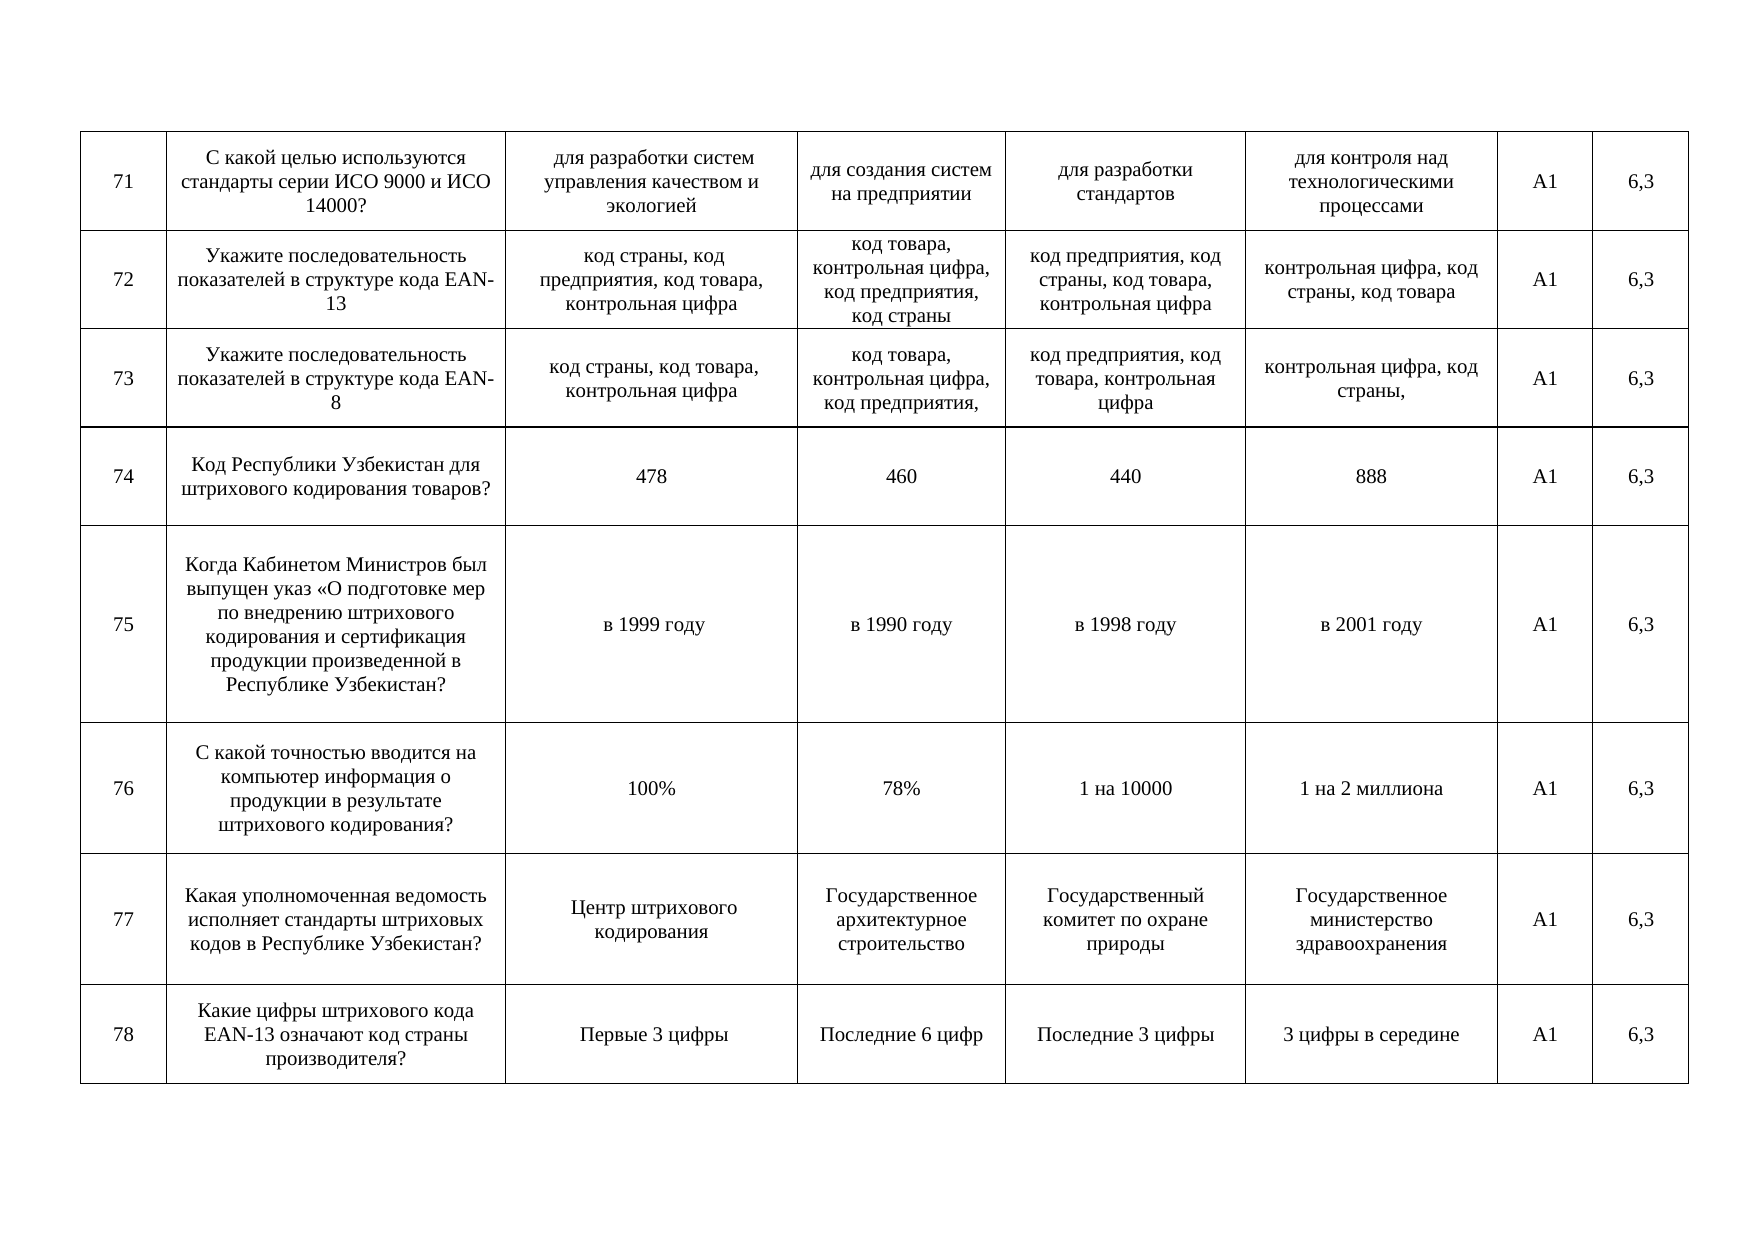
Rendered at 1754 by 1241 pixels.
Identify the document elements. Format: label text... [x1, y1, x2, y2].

table_cell A1 [1498, 985, 1592, 1083]
table_cell Укажите последовательность показателей в структуре кода ЕАN-13 [167, 231, 505, 328]
table_cell 888 [1246, 428, 1497, 525]
table_cell 77 [81, 854, 166, 984]
table_cell 1 на 2 миллиона [1246, 723, 1497, 853]
table_cell С какой точностью вводится на компьютер информация о продукции в результате штрихового кодирования? [167, 723, 505, 853]
table_cell код товара, контрольная цифра, код предприятия, [798, 329, 1005, 426]
table_cell код товара, контрольная цифра, код предприятия, код страны [798, 231, 1005, 328]
table_cell 6,3 [1593, 132, 1688, 229]
table_cell С какой целью используются стандарты серии ИСО 9000 и ИСО 14000? [167, 132, 505, 229]
table_cell в 1990 году [798, 526, 1005, 722]
table_cell Центр штрихового кодирования [506, 854, 797, 984]
table_cell A1 [1498, 329, 1592, 426]
table_cell в 2001 году [1246, 526, 1497, 722]
table_cell A1 [1498, 428, 1592, 525]
table_cell A1 [1498, 854, 1592, 984]
table_cell Код Республики Узбекистан для штрихового кодирования товаров? [167, 428, 505, 525]
table_cell 6,3 [1593, 723, 1688, 853]
table_cell Последние 6 цифр [798, 985, 1005, 1083]
table_cell 460 [798, 428, 1005, 525]
table_cell Какие цифры штрихового кода EAN-13 означают код страны производителя? [167, 985, 505, 1083]
table_cell Государственный комитет по охране природы [1006, 854, 1245, 984]
table_cell код предприятия, код страны, код товара, контрольная цифра [1006, 231, 1245, 328]
table_cell контрольная цифра, код страны, [1246, 329, 1497, 426]
table_cell Когда Кабинетом Министров был выпущен указ «О подготовке мер по внедрению штрихового кодирования и сертификация продукции произведенной в Республике Узбекистан? [167, 526, 505, 722]
table_cell в 1999 году [506, 526, 797, 722]
table_cell для разработки систем управления качеством и экологией [506, 132, 797, 229]
table_cell 6,3 [1593, 985, 1688, 1083]
table_cell код предприятия, код товара, контрольная цифра [1006, 329, 1245, 426]
table_cell 78% [798, 723, 1005, 853]
table_cell 100% [506, 723, 797, 853]
table_cell 6,3 [1593, 428, 1688, 525]
table_cell A1 [1498, 526, 1592, 722]
table_cell 6,3 [1593, 526, 1688, 722]
table_cell 3 цифры в середине [1246, 985, 1497, 1083]
table_cell 71 [81, 132, 166, 229]
table_cell для создания систем на предприятии [798, 132, 1005, 229]
table_cell 1 на 10000 [1006, 723, 1245, 853]
table_cell 73 [81, 329, 166, 426]
table_cell код страны, код предприятия, код товара, контрольная цифра [506, 231, 797, 328]
table_cell A1 [1498, 231, 1592, 328]
table_cell для контроля над технологическими процессами [1246, 132, 1497, 229]
table_cell Укажите последовательность показателей в структуре кода ЕАN-8 [167, 329, 505, 426]
table_cell в 1998 году [1006, 526, 1245, 722]
table_cell 75 [81, 526, 166, 722]
table_cell Государственное министерство здравоохранения [1246, 854, 1497, 984]
table_cell 72 [81, 231, 166, 328]
table_cell A1 [1498, 723, 1592, 853]
table_cell 6,3 [1593, 231, 1688, 328]
table_cell A1 [1498, 132, 1592, 229]
table_cell контрольная цифра, код страны, код товара [1246, 231, 1497, 328]
table_cell код страны, код товара, контрольная цифра [506, 329, 797, 426]
table_cell 78 [81, 985, 166, 1083]
table_cell Государственное архитектурное строительство [798, 854, 1005, 984]
table_cell 6,3 [1593, 854, 1688, 984]
table_cell для разработки стандартов [1006, 132, 1245, 229]
table_cell 478 [506, 428, 797, 525]
table_cell 440 [1006, 428, 1245, 525]
table_cell 6,3 [1593, 329, 1688, 426]
table_cell 74 [81, 428, 166, 525]
table_cell Последние 3 цифры [1006, 985, 1245, 1083]
table_cell 76 [81, 723, 166, 853]
table_cell Какая уполномоченная ведомость исполняет стандарты штриховых кодов в Республике Узбекистан? [167, 854, 505, 984]
table_cell Первые 3 цифры [506, 985, 797, 1083]
